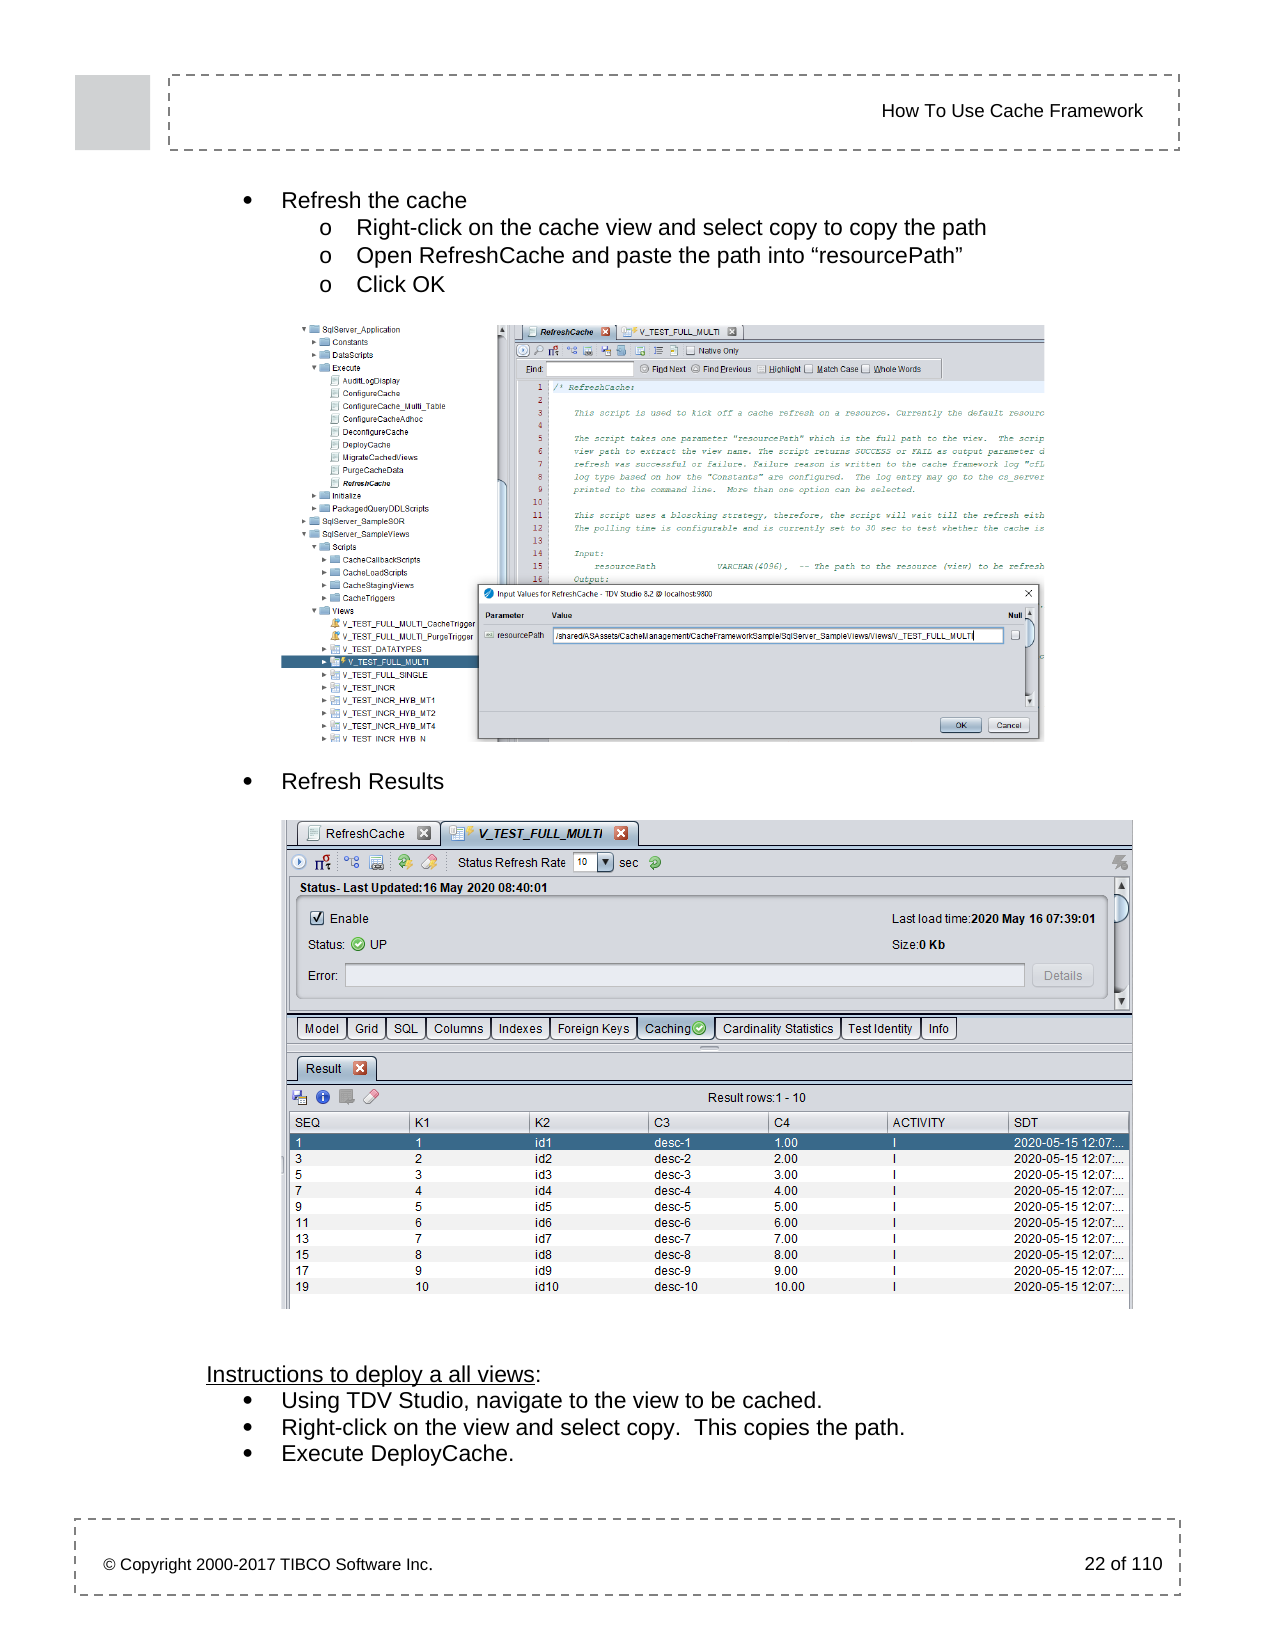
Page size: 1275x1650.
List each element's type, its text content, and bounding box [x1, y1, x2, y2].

picture [281, 325, 1045, 742]
list Open RefreshCache and paste the path into “resourcePath” [319, 242, 1162, 271]
text Instructions to deploy a all views: [206, 1361, 1162, 1387]
list Click OK [319, 271, 1162, 299]
list Refresh Results [244, 768, 1162, 794]
list Execute DeployCache. [244, 1440, 1162, 1467]
list Using TDV Studio, navigate to the view to be cached. [244, 1387, 1162, 1414]
list Right-click on the cache view and select copy to copy the path [319, 214, 1162, 242]
picture [281, 820, 1133, 1309]
list Right-click on the view and select copy. This copies the path. [244, 1414, 1162, 1440]
list Refresh the cache [244, 187, 1162, 214]
